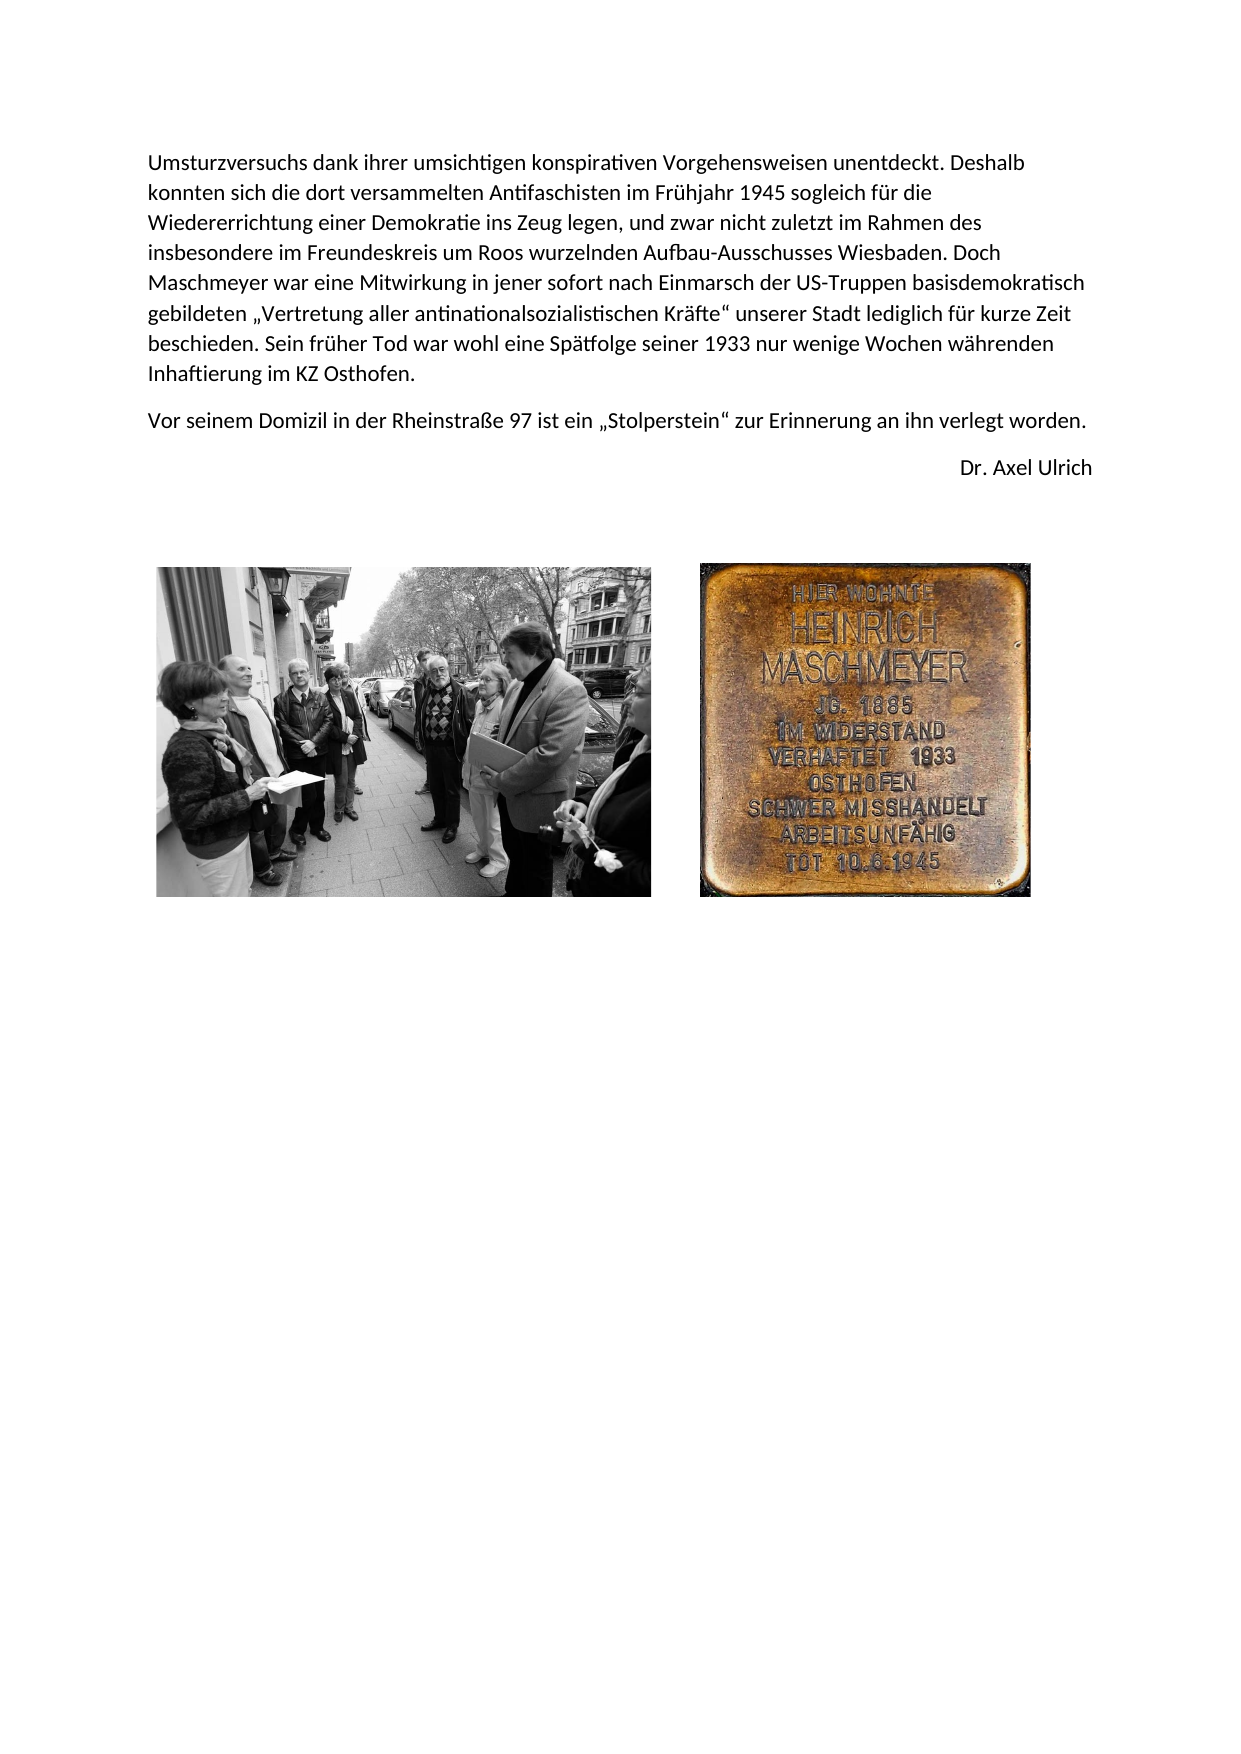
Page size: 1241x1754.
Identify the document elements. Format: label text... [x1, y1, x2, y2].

picture [700, 563, 1031, 897]
text Dr. Axel Ulrich [148, 453, 1093, 481]
picture [156, 567, 652, 897]
text Vor seinem Domizil in der Rheinstraße 97 ist ein „Stolperstein“ zur Erinnerung an ihn verlegt worden. [148, 406, 1093, 434]
